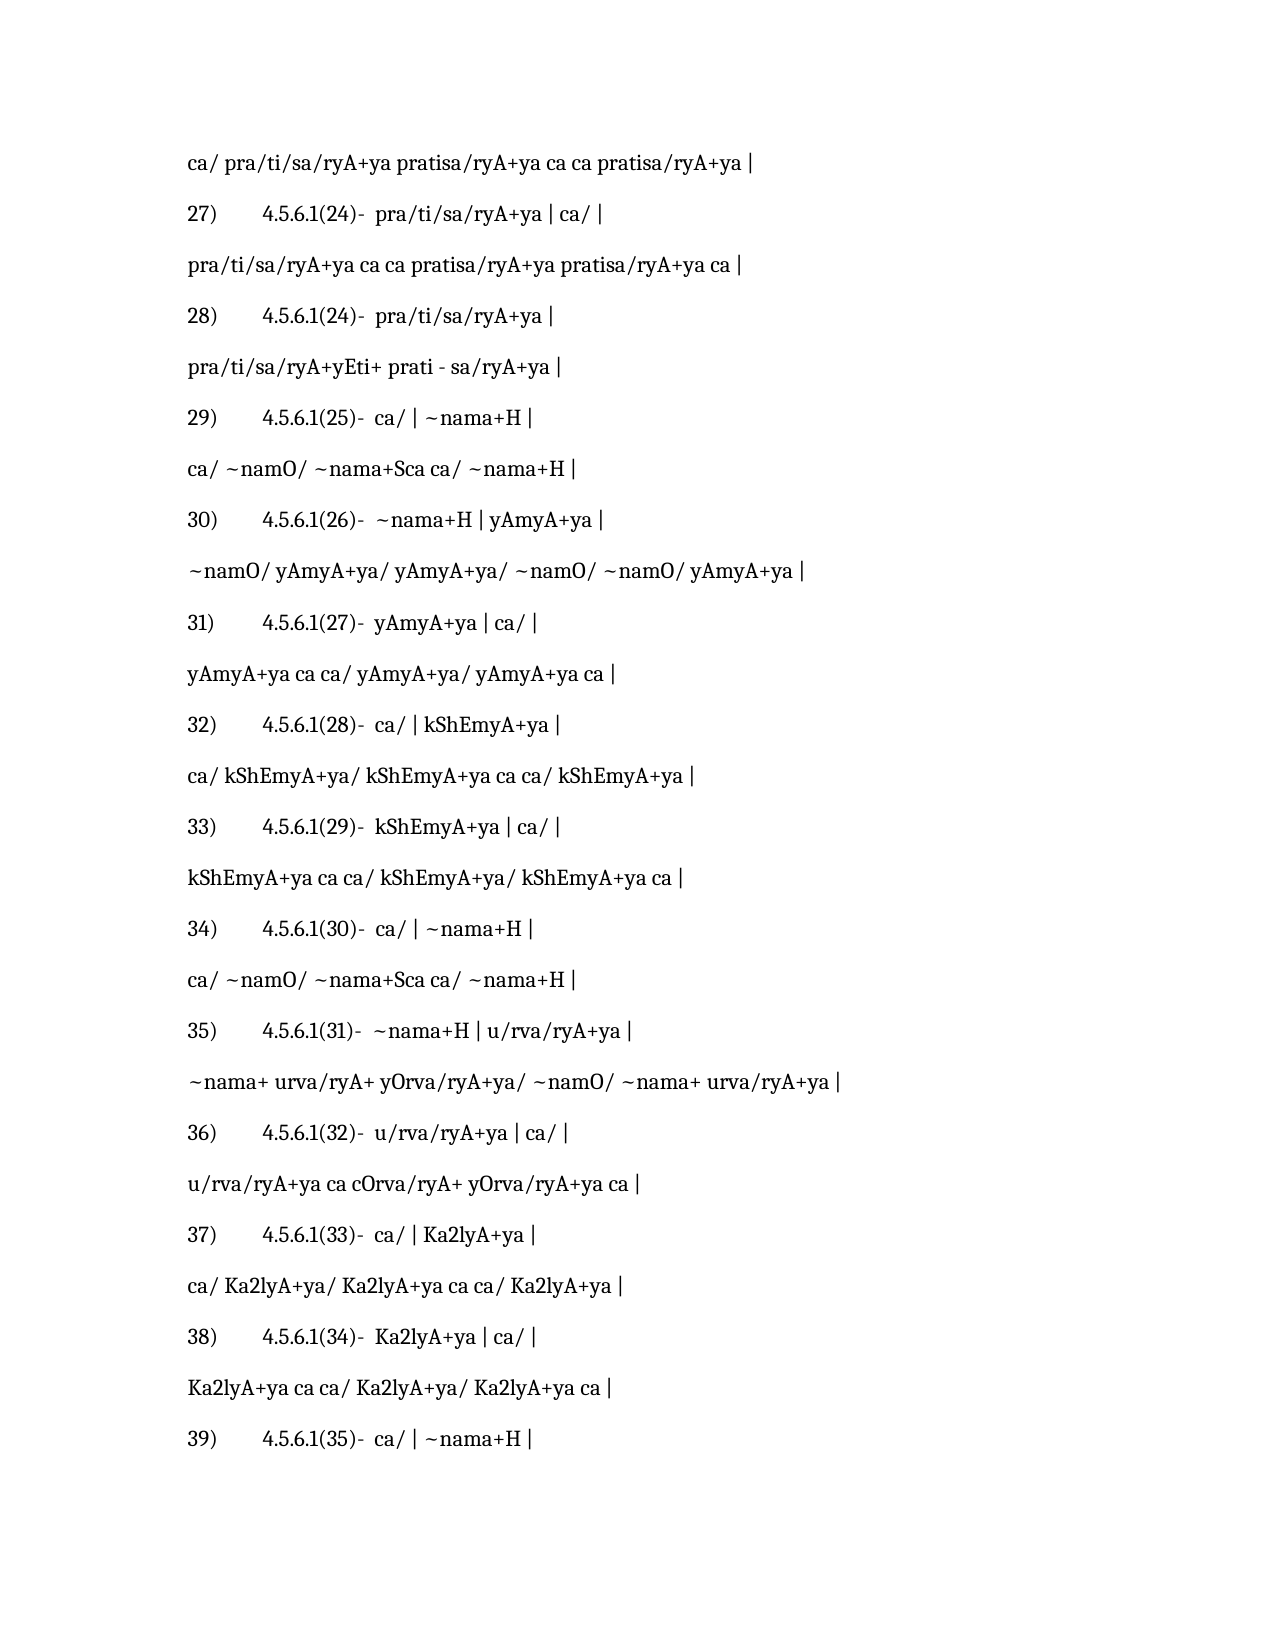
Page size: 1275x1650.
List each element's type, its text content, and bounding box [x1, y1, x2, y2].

text 34) 4.5.6.1(30)- ca/ | ~nama+H | [187, 916, 1087, 942]
text pra/ti/sa/ryA+ya ca ca pratisa/ryA+ya pratisa/ryA+ya ca | [187, 252, 1087, 278]
text yAmyA+ya ca ca/ yAmyA+ya/ yAmyA+ya ca | [187, 660, 1087, 687]
text ~namO/ yAmyA+ya/ yAmyA+ya/ ~namO/ ~namO/ yAmyA+ya | [187, 558, 1087, 585]
text 31) 4.5.6.1(27)- yAmyA+ya | ca/ | [187, 609, 1087, 636]
text ca/ ~namO/ ~nama+Sca ca/ ~nama+H | [187, 967, 1087, 993]
text Ka2lyA+ya ca ca/ Ka2lyA+ya/ Ka2lyA+ya ca | [187, 1375, 1087, 1401]
text 27) 4.5.6.1(24)- pra/ti/sa/ryA+ya | ca/ | [187, 201, 1087, 227]
text 37) 4.5.6.1(33)- ca/ | Ka2lyA+ya | [187, 1222, 1087, 1248]
text pra/ti/sa/ryA+yEti+ prati - sa/ryA+ya | [187, 354, 1087, 381]
text 35) 4.5.6.1(31)- ~nama+H | u/rva/ryA+ya | [187, 1018, 1087, 1044]
text 39) 4.5.6.1(35)- ca/ | ~nama+H | [187, 1426, 1087, 1452]
text 32) 4.5.6.1(28)- ca/ | kShEmyA+ya | [187, 711, 1087, 738]
text 29) 4.5.6.1(25)- ca/ | ~nama+H | [187, 405, 1087, 432]
text 36) 4.5.6.1(32)- u/rva/ryA+ya | ca/ | [187, 1120, 1087, 1146]
text 28) 4.5.6.1(24)- pra/ti/sa/ryA+ya | [187, 303, 1087, 329]
text 38) 4.5.6.1(34)- Ka2lyA+ya | ca/ | [187, 1324, 1087, 1350]
text kShEmyA+ya ca ca/ kShEmyA+ya/ kShEmyA+ya ca | [187, 864, 1087, 891]
text ca/ ~namO/ ~nama+Sca ca/ ~nama+H | [187, 456, 1087, 483]
text ca/ pra/ti/sa/ryA+ya pratisa/ryA+ya ca ca pratisa/ryA+ya | [187, 150, 1087, 176]
text ca/ kShEmyA+ya/ kShEmyA+ya ca ca/ kShEmyA+ya | [187, 762, 1087, 789]
text ca/ Ka2lyA+ya/ Ka2lyA+ya ca ca/ Ka2lyA+ya | [187, 1273, 1087, 1299]
text ~nama+ urva/ryA+ yOrva/ryA+ya/ ~namO/ ~nama+ urva/ryA+ya | [187, 1069, 1087, 1095]
text 33) 4.5.6.1(29)- kShEmyA+ya | ca/ | [187, 813, 1087, 840]
text u/rva/ryA+ya ca cOrva/ryA+ yOrva/ryA+ya ca | [187, 1171, 1087, 1197]
text 30) 4.5.6.1(26)- ~nama+H | yAmyA+ya | [187, 507, 1087, 534]
